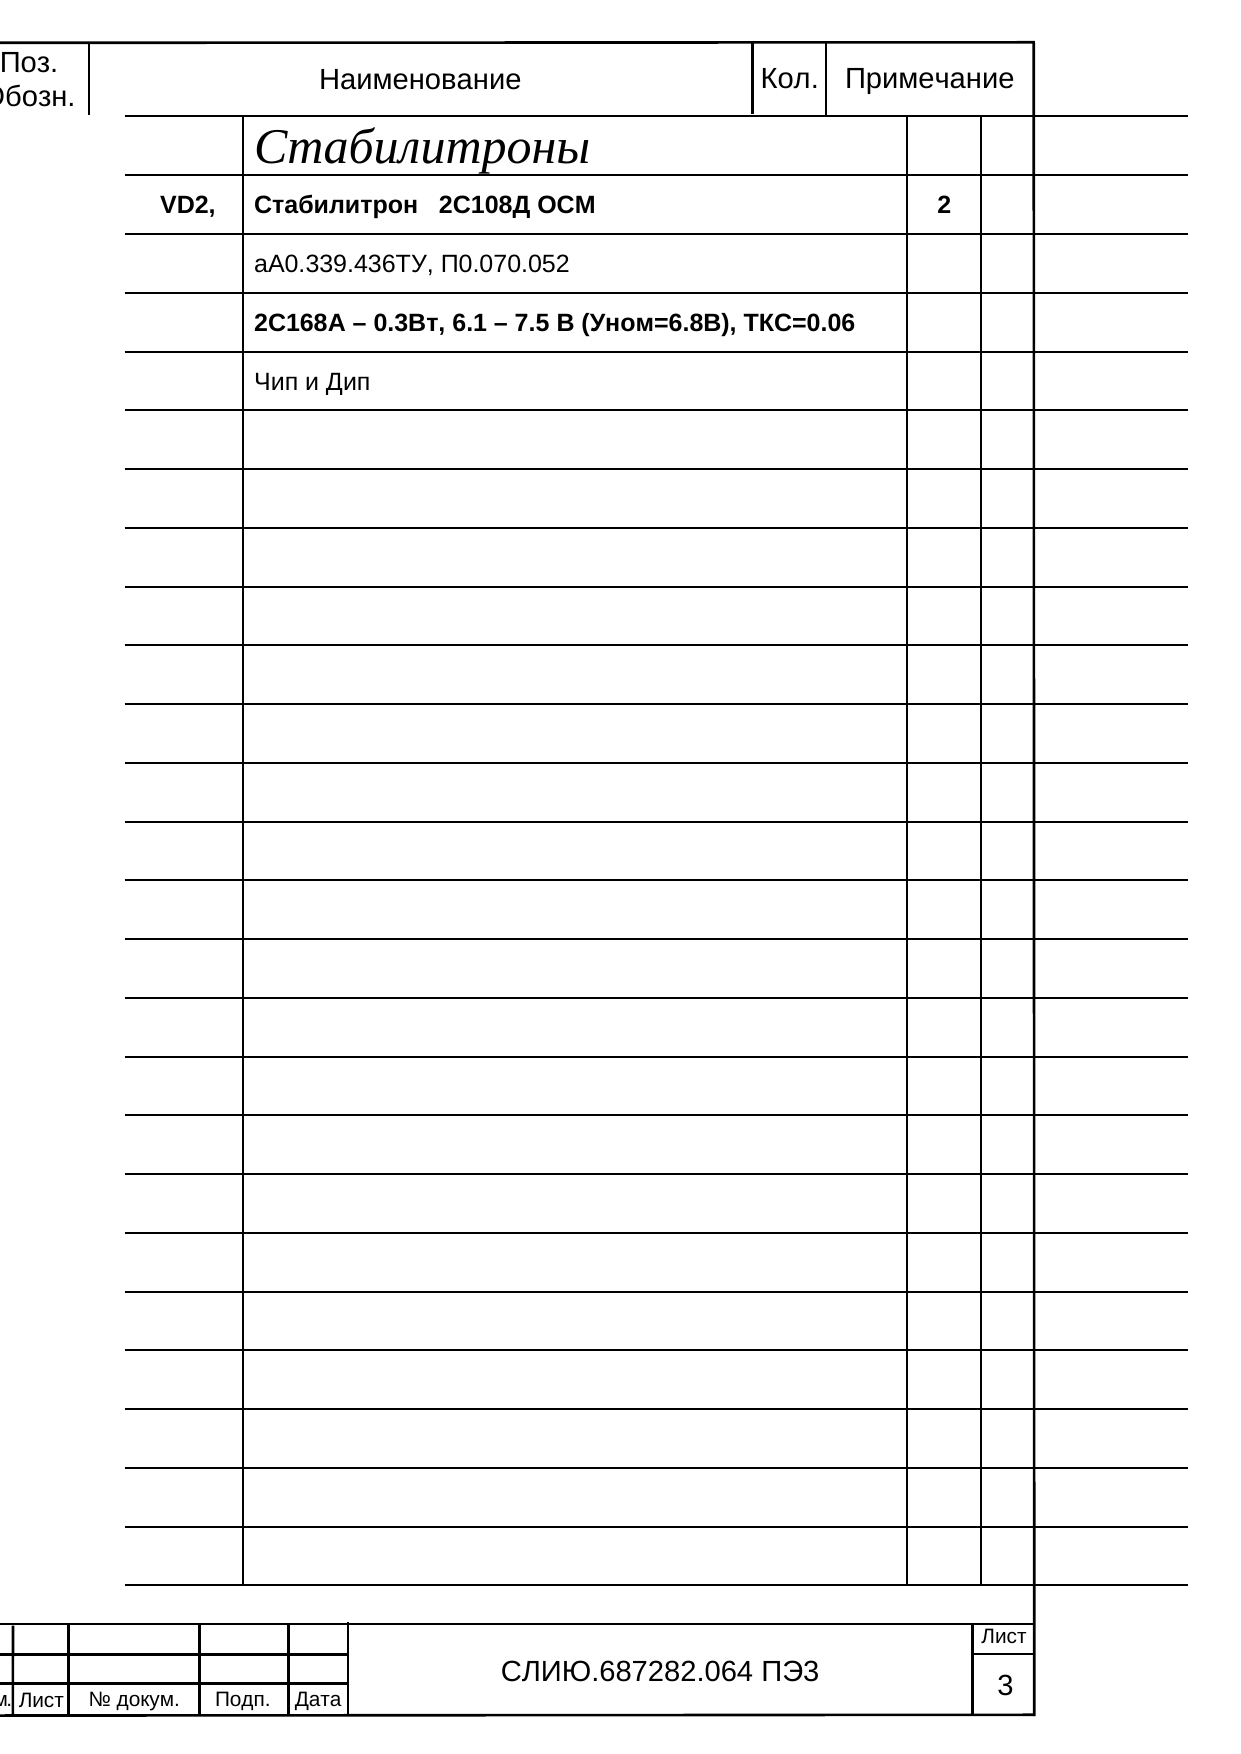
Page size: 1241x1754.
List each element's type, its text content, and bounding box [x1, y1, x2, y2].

table_cell [244, 940, 906, 997]
table_cell [908, 529, 980, 586]
table_cell [982, 1469, 1188, 1526]
table_cell [244, 705, 906, 762]
table_cell [125, 1234, 242, 1291]
table_cell Чип и Дип [244, 353, 906, 409]
table_cell [125, 881, 242, 938]
table_cell [982, 1410, 1188, 1467]
table_cell [244, 1234, 906, 1291]
table_cell [908, 411, 980, 468]
table_cell [244, 529, 906, 586]
table_cell Стабилитрон 2С108Д ОСМ [244, 176, 906, 233]
table_cell [982, 176, 1188, 233]
table_cell [125, 1116, 242, 1173]
table_cell [908, 470, 980, 527]
table_cell [244, 1351, 906, 1408]
table_cell [125, 646, 242, 703]
table_cell [908, 1058, 980, 1114]
table_cell [244, 881, 906, 938]
table_cell [982, 1058, 1188, 1114]
table_cell [125, 764, 242, 821]
table_cell [908, 881, 980, 938]
table_cell [125, 823, 242, 879]
table_cell аА0.339.436ТУ, П0.070.052 [244, 235, 906, 292]
table_cell [125, 1351, 242, 1408]
table_cell [982, 470, 1188, 527]
table_cell [908, 764, 980, 821]
table_cell [244, 1293, 906, 1349]
table_cell [908, 1351, 980, 1408]
table_cell [125, 940, 242, 997]
table_cell [125, 470, 242, 527]
table_cell [908, 1293, 980, 1349]
table_cell [908, 940, 980, 997]
table_cell [244, 588, 906, 644]
table_cell [908, 294, 980, 351]
table_cell [908, 588, 980, 644]
table_cell [982, 117, 1188, 174]
table_cell [244, 646, 906, 703]
table_cell [125, 353, 242, 409]
table_cell [244, 823, 906, 879]
table_cell [908, 823, 980, 879]
table_cell [982, 1351, 1188, 1408]
table_cell [125, 294, 242, 351]
table_cell [244, 470, 906, 527]
table_cell [908, 1410, 980, 1467]
table_cell [908, 705, 980, 762]
table_cell [982, 1116, 1188, 1173]
table_cell [244, 1116, 906, 1173]
table_cell [982, 1234, 1188, 1291]
table_cell [125, 1469, 242, 1526]
table_cell [982, 999, 1188, 1056]
table_cell [908, 999, 980, 1056]
table_cell [908, 235, 980, 292]
table_cell [982, 940, 1188, 997]
table_cell [244, 1410, 906, 1467]
table_cell [982, 294, 1188, 351]
table_cell [908, 1469, 980, 1526]
table_cell [982, 235, 1188, 292]
table_cell [244, 1469, 906, 1526]
table_cell [244, 1528, 906, 1584]
table_cell [125, 588, 242, 644]
table_cell [125, 1058, 242, 1114]
table_cell VD2, [125, 176, 242, 233]
table_cell [982, 764, 1188, 821]
table_cell [125, 529, 242, 586]
table_cell [125, 235, 242, 292]
table_cell 2 [908, 176, 980, 233]
table_cell [125, 999, 242, 1056]
table_cell [125, 705, 242, 762]
table_cell [125, 411, 242, 468]
table_cell [982, 588, 1188, 644]
table_cell [982, 1528, 1188, 1584]
table_cell [244, 764, 906, 821]
table_cell [982, 823, 1188, 879]
table_cell [908, 1116, 980, 1173]
table_cell Стабилитроны [244, 117, 906, 174]
table_cell [125, 1528, 242, 1584]
table_cell [982, 646, 1188, 703]
table_cell [908, 646, 980, 703]
table_cell [982, 1293, 1188, 1349]
table_cell [908, 117, 980, 174]
table_cell [908, 353, 980, 409]
table_cell [982, 529, 1188, 586]
table_cell [125, 1293, 242, 1349]
table_cell [125, 1410, 242, 1467]
table_cell [982, 411, 1188, 468]
table_cell [244, 999, 906, 1056]
table_cell [244, 1058, 906, 1114]
table_cell [908, 1528, 980, 1584]
table_cell 2C168A – 0.3Вт, 6.1 – 7.5 В (Уном=6.8В), ТКС=0.06 [244, 294, 906, 351]
table_cell [982, 881, 1188, 938]
table_cell [244, 1175, 906, 1232]
table_cell [982, 1175, 1188, 1232]
table_cell [908, 1234, 980, 1291]
table_cell [244, 411, 906, 468]
table_cell [982, 705, 1188, 762]
table_cell [908, 1175, 980, 1232]
table_cell [982, 353, 1188, 409]
table_cell [125, 1175, 242, 1232]
table_cell [125, 117, 242, 174]
